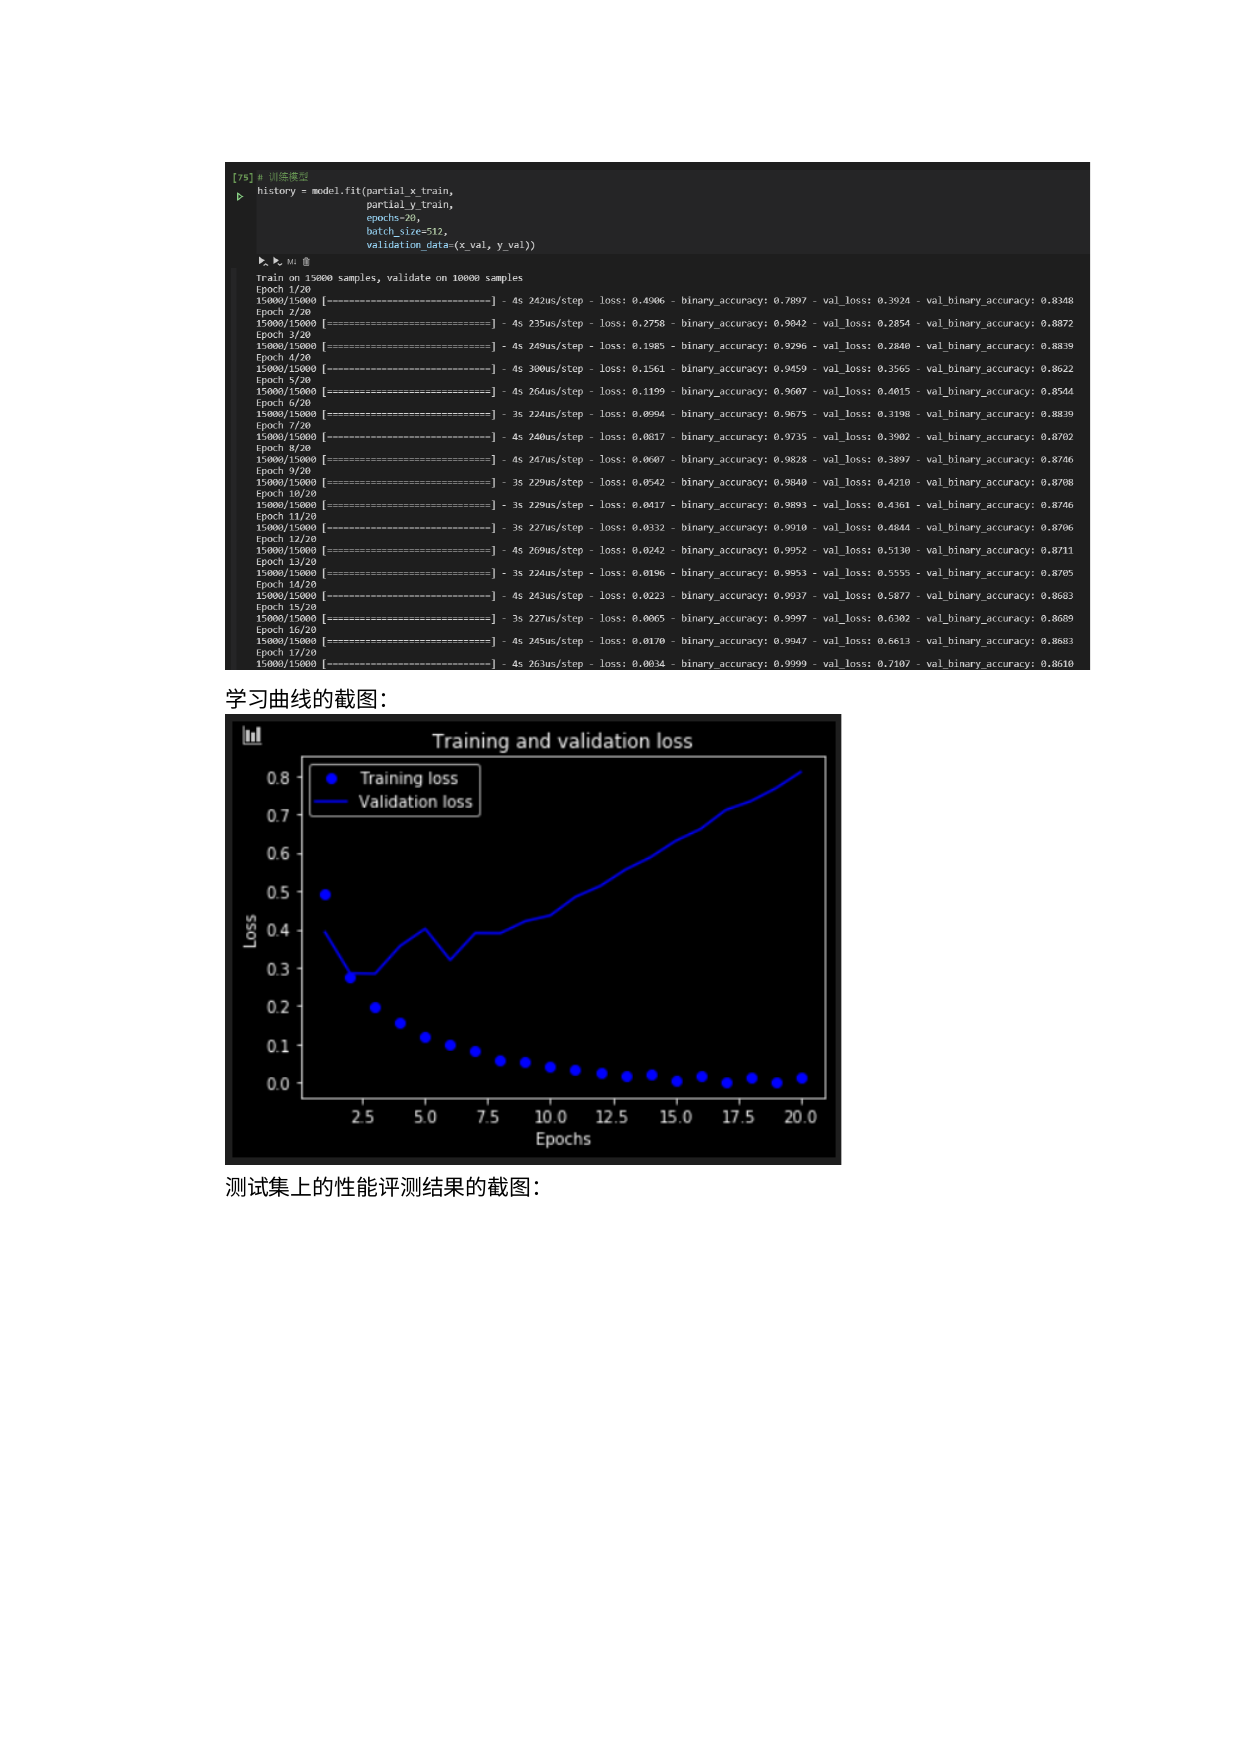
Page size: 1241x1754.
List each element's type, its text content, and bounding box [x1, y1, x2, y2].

picture [225, 714, 842, 1165]
list 学习曲线的截图： [225, 682, 1053, 714]
list 测试集上的性能评测结果的截图： [225, 1169, 1053, 1202]
picture [225, 162, 1091, 670]
